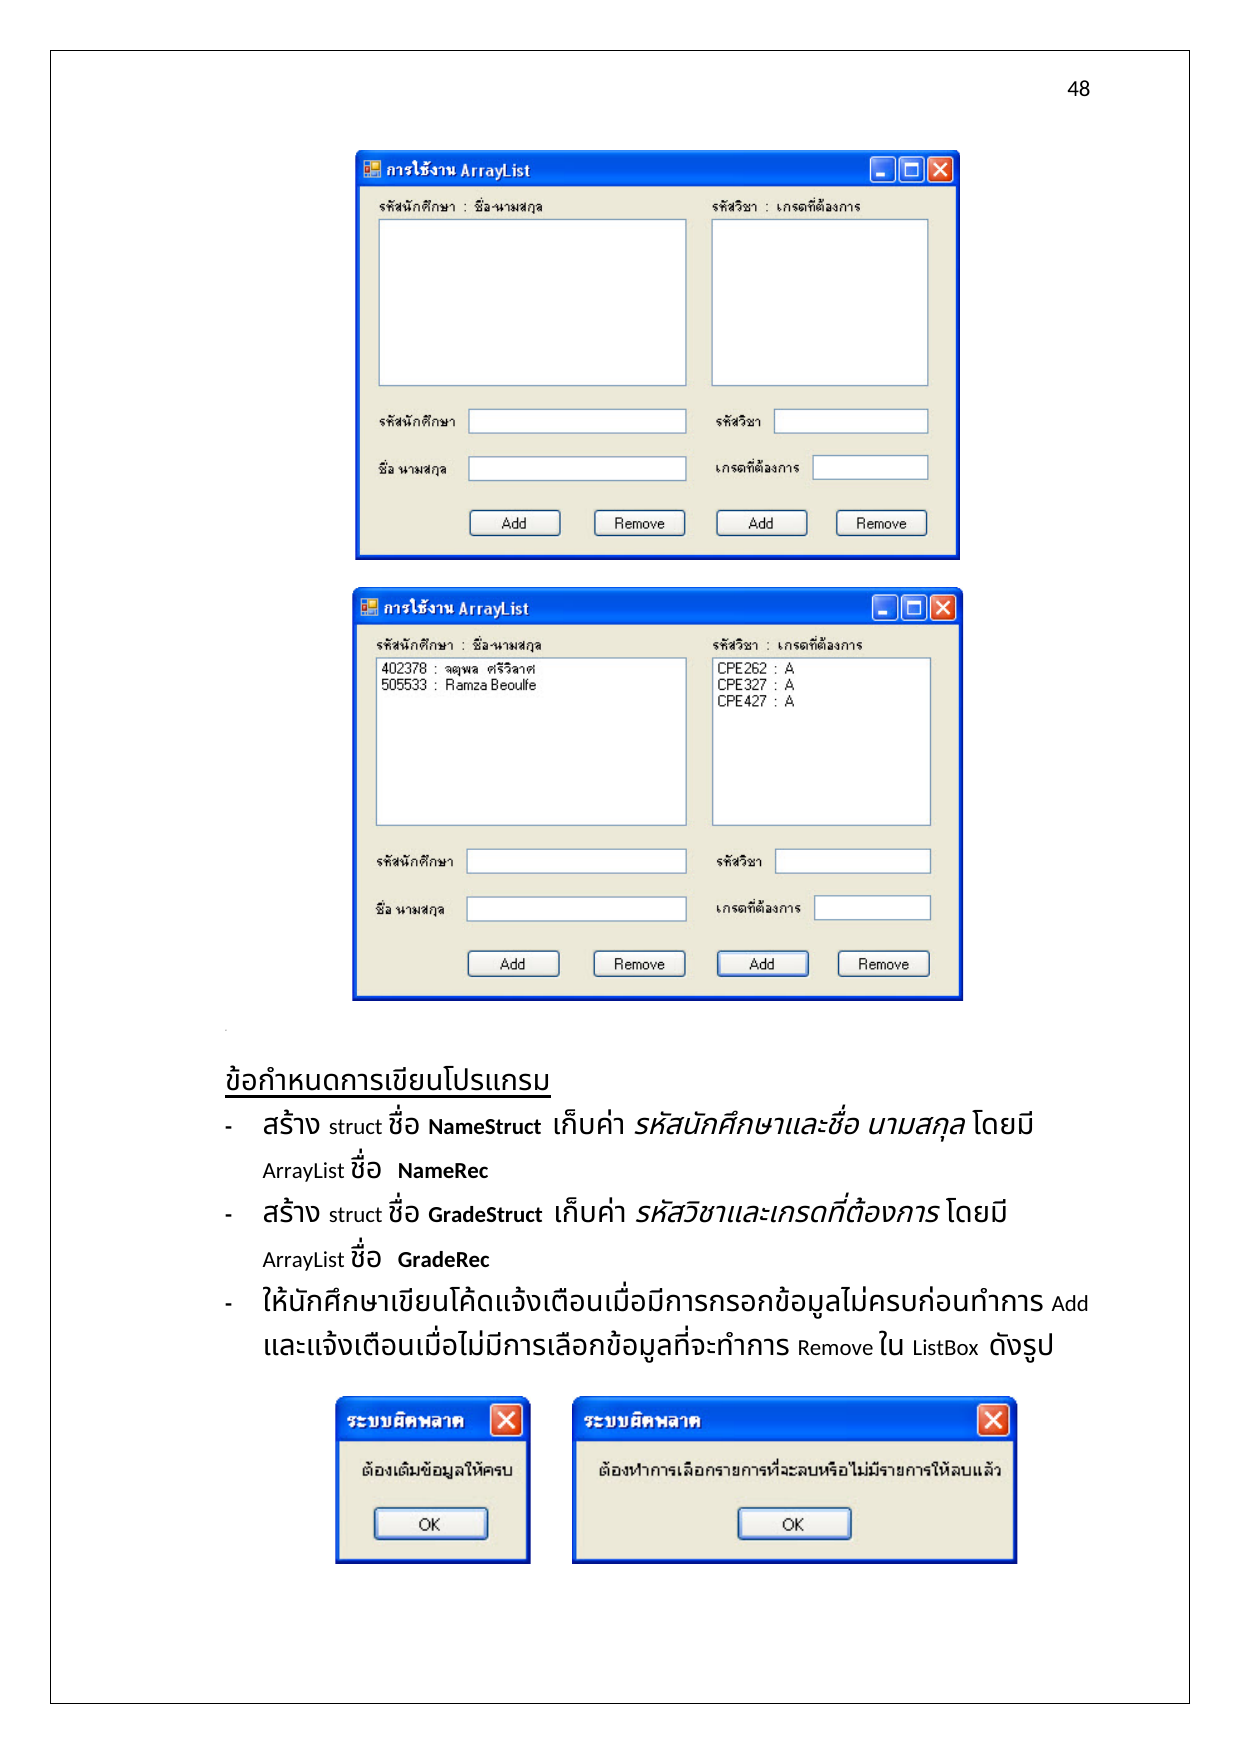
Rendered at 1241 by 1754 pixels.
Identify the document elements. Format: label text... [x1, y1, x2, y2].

picture [335, 1396, 531, 1564]
list ให้นักศึกษาเขียนโค้ดแจ้งเตือนเมื่อมีการกรอกข้อมูลไม่ครบก่อนทำการ Add และแจ้งเตือนเมื่อไม่มีการเลือกข้อมูลที่จะทำการ Remove ใน ListBox ดังรูป [225, 1280, 1090, 1368]
picture [572, 1396, 1018, 1564]
list สร้าง struct ชื่อ GradeStruct เก็บค่า รหัสวิชาและเกรดที่ต้องการ โดยมี ArrayList ชื่อ GradeRec [225, 1192, 1090, 1280]
list สร้าง struct ชื่อ NameStruct เก็บค่า รหัสนักศึกษาและชื่อ นามสกุล โดยมี ArrayList ชื่อ NameRec [225, 1104, 1090, 1192]
text ข้อกำหนดการเขียนโปรแกรม [225, 1060, 1090, 1104]
picture [352, 587, 964, 1001]
picture [355, 150, 960, 560]
